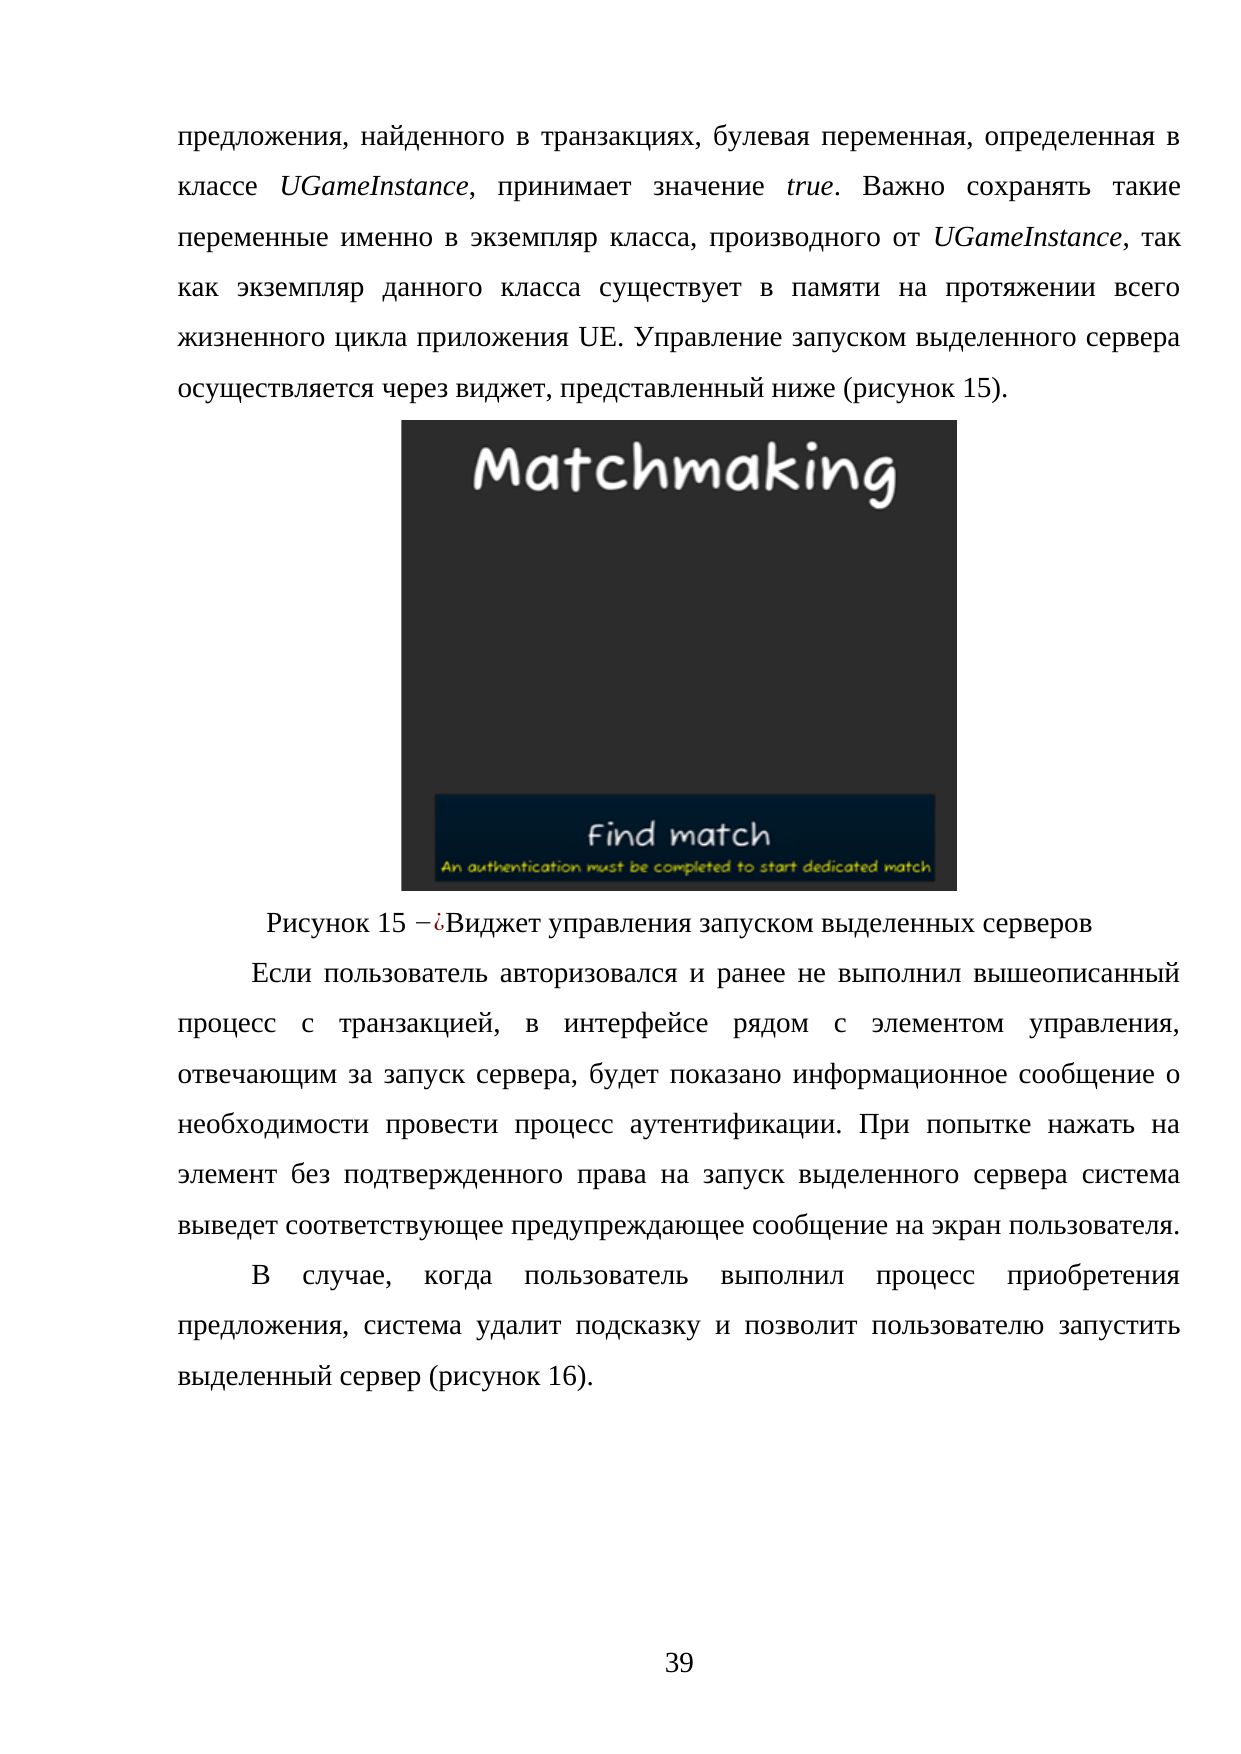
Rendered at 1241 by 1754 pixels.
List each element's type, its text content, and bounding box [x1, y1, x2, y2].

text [177, 118, 1181, 403]
picture [401, 420, 957, 891]
text Рисунок 15 Виджет управления запуском выделенных серверов [177, 905, 1181, 938]
text Если пользователь авторизовался и ранее не выполнил вышеописанный процесс с транзакцией, в интерфейсе рядом с элементом управления, отвечающим за запуск сервера, будет показано информационное сообщение о необходимости провести процесс аутентификации. При попытке нажать на элемент без подтвержденного права на запуск выделенного сервера система выведет соответствующее предупреждающее сообщение на экран пользователя. [177, 955, 1181, 1240]
text В случае, когда пользователь выполнил процесс приобретения предложения, система удалит подсказку и позволит пользователю запустить выделенный сервер (рисунок 16). [177, 1257, 1181, 1391]
